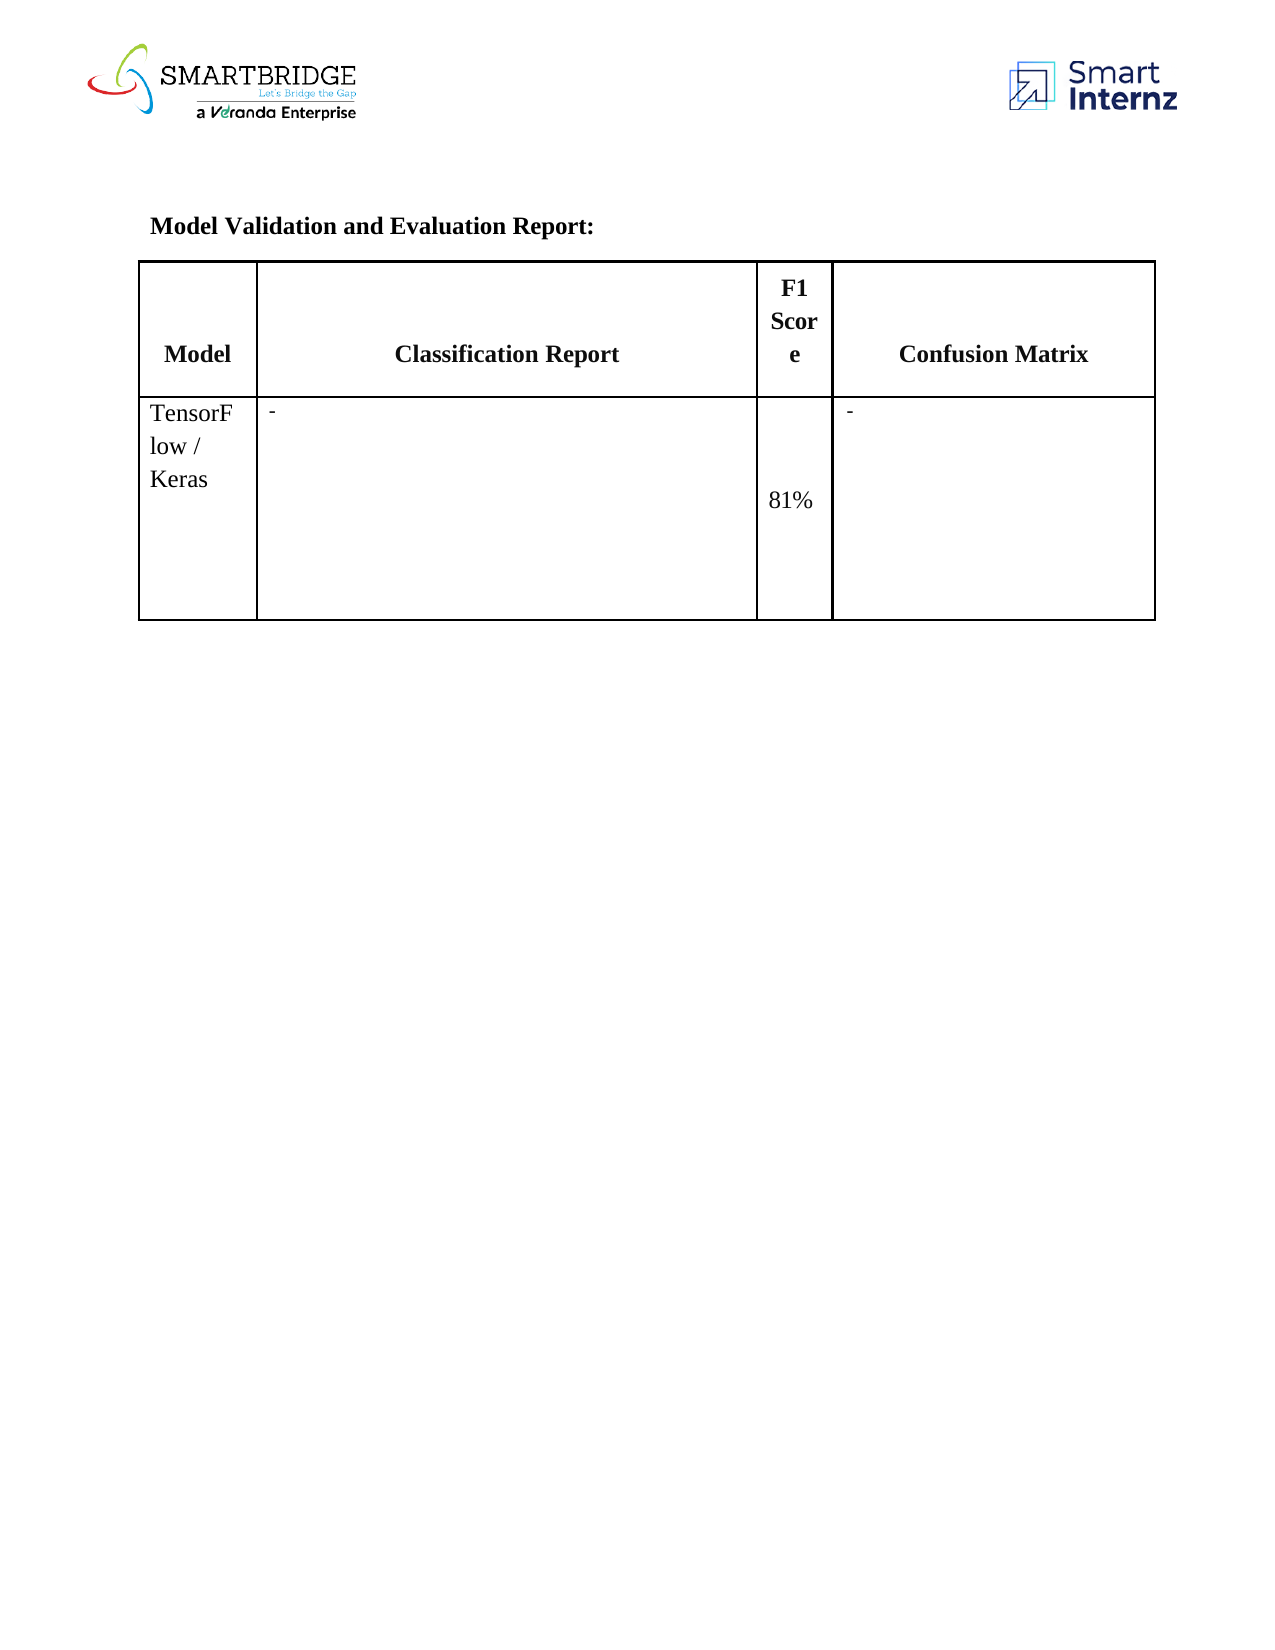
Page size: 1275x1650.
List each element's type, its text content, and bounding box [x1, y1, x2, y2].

table_cell TensorFlow / Keras [140, 398, 256, 619]
table_cell - [834, 398, 1154, 619]
table_header Classification Report [258, 263, 756, 396]
picture [1004, 61, 1182, 110]
table_header F1 Scor e [758, 263, 831, 396]
table_header Model [140, 263, 256, 396]
picture [73, 20, 371, 143]
text Model Validation and Evaluation Report: [150, 211, 1162, 239]
table_cell - [258, 398, 756, 619]
table_cell 81% [758, 398, 831, 619]
table_header Confusion Matrix [834, 263, 1154, 396]
